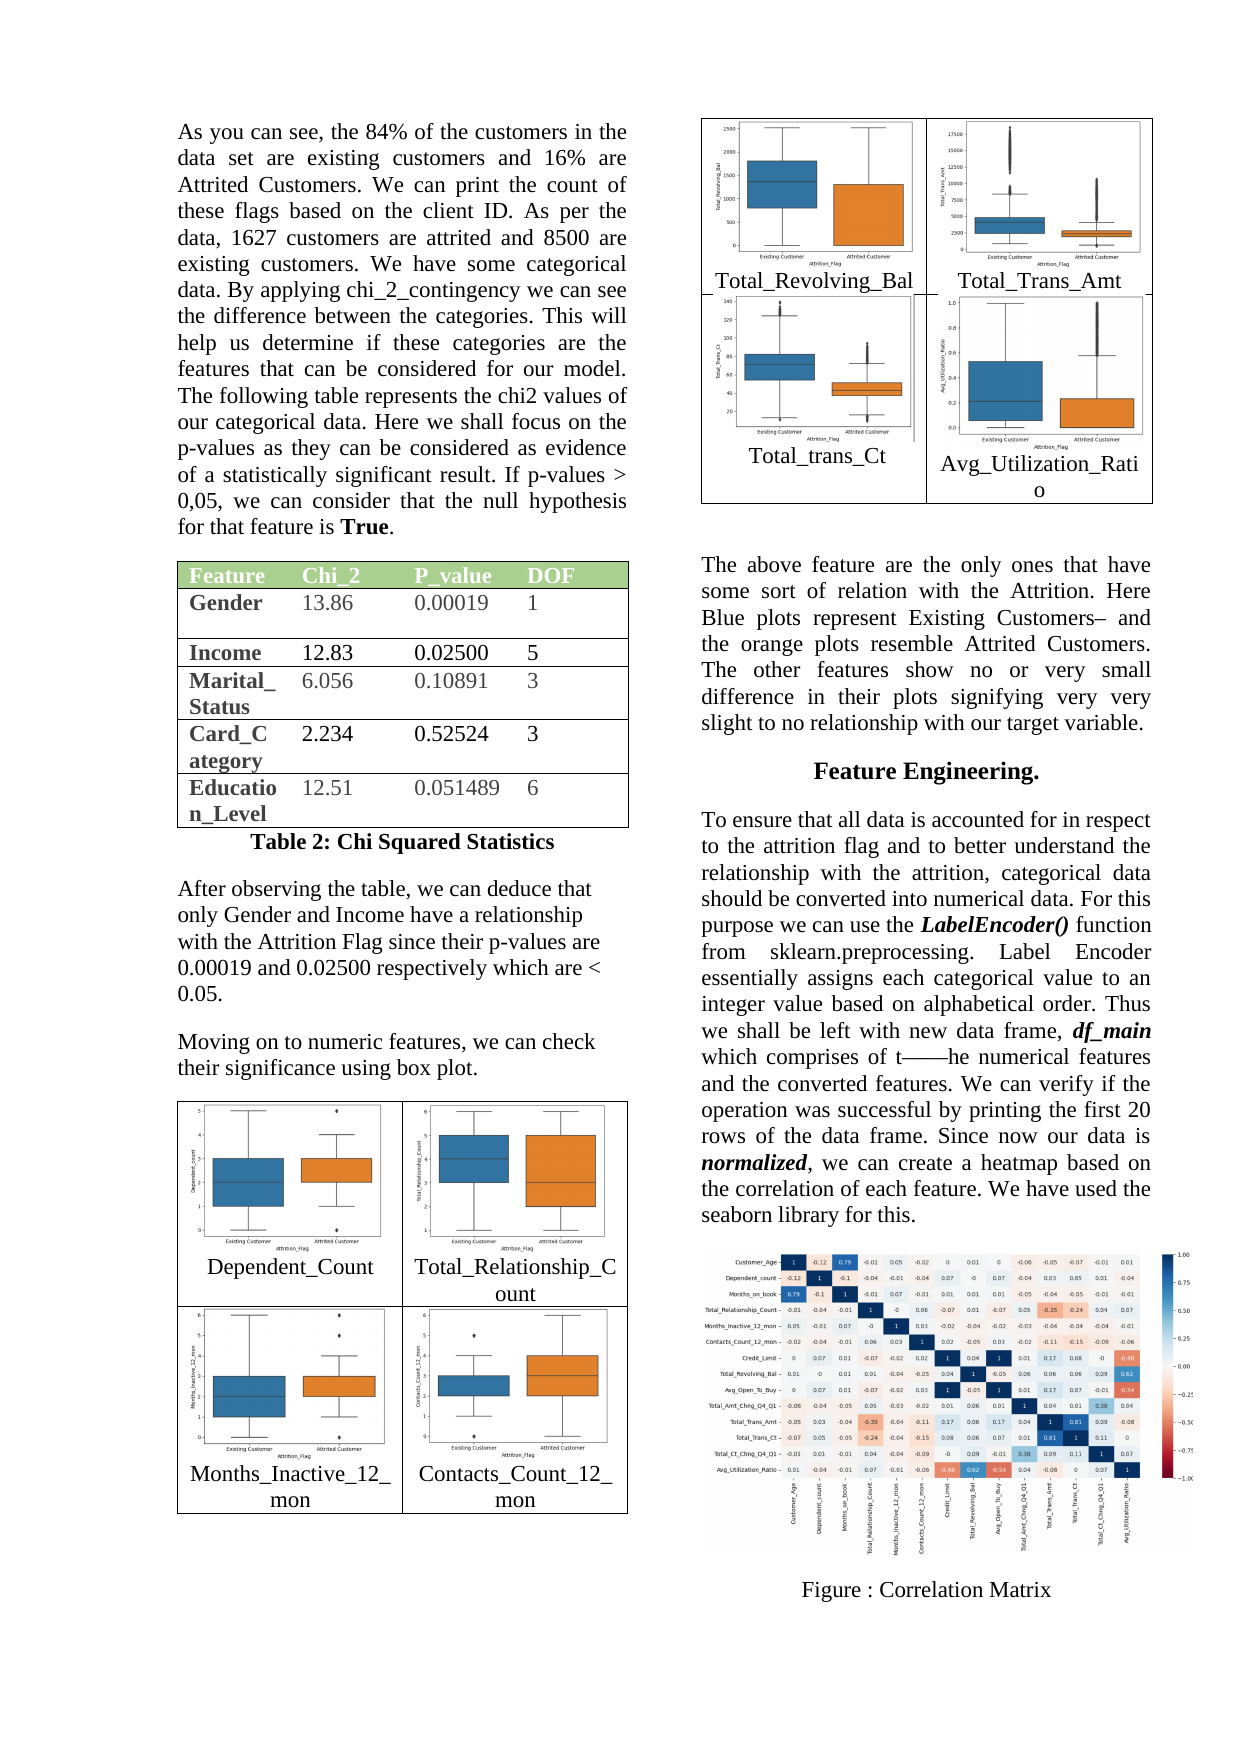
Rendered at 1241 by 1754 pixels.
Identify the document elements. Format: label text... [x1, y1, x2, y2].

table_cell 0.52524 [403, 720, 516, 773]
table_cell 12.51 [290, 774, 403, 827]
table_cell Total_Trans_Amt [927, 119, 1152, 293]
table_header Dependent_Count [178, 1102, 402, 1306]
table_cell Education_Level [178, 774, 290, 827]
table_cell Gender [178, 589, 290, 638]
picture [701, 1248, 1193, 1556]
picture [414, 1307, 609, 1460]
table_cell 0.10891 [403, 667, 516, 719]
picture [188, 1307, 386, 1460]
table_cell 3 [516, 720, 628, 773]
picture [414, 1102, 605, 1254]
table_header DOF [516, 562, 628, 588]
picture [713, 294, 915, 442]
table_cell Contacts_Count_12_mon [403, 1307, 627, 1512]
table_header Chi_2 [290, 562, 403, 588]
text To ensure that all data is accounted for in respect to the attrition flag and to better understand the relationship with the attrition, categorical data should be converted into numerical data. For this purpose we can use the LabelEncoder() function from sklearn.preprocessing. Label Encoder essentially assigns each categorical value to an integer value based on alphabetical order. Thus we shall be left with new data frame, df_main which comprises of t––––he numerical features and the converted features. We can verify if the operation was successful by printing the first 20 rows of the data frame. Since now our data is normalized, we can create a heatmap based on the correlation of each feature. We have used the seaborn library for this. [701, 806, 1152, 1228]
table_cell 0.02500 [403, 639, 516, 666]
table_cell 0.051489 [403, 774, 516, 827]
table_cell 12.83 [290, 639, 403, 666]
picture [938, 294, 1146, 451]
text Table 2: Chi Squared Statistics [177, 828, 627, 854]
picture [938, 119, 1142, 268]
table_cell Card_Category [178, 720, 290, 773]
table_header P_value [403, 562, 516, 588]
table_header Total_Relationship_Count [403, 1102, 627, 1306]
table_cell 0.00019 [403, 589, 516, 638]
table_cell 3 [516, 667, 628, 719]
table_cell 1 [516, 589, 628, 638]
text Moving on to numeric features, we can check their significance using box plot. [177, 1028, 627, 1080]
table_cell Months_Inactive_12_mon [178, 1307, 402, 1512]
text Figure : Correlation Matrix [701, 1576, 1152, 1603]
table_cell Income [178, 639, 290, 666]
table_cell 5 [516, 639, 628, 666]
picture [713, 119, 915, 268]
picture [188, 1102, 383, 1254]
table_cell Marital_Status [178, 667, 290, 719]
table_cell Total_trans_Ct [702, 295, 926, 503]
text Feature Engineering. [701, 756, 1152, 785]
table_cell Avg_Utilization_Ratio [927, 295, 1152, 503]
table_header Feature [178, 562, 290, 588]
table_cell Total_Revolving_Bal [702, 119, 926, 293]
text As you can see, the 84% of the customers in the data set are existing customers and 16% are Attrited Customers. We can print the count of these flags based on the client ID. As per the data, 1627 customers are attrited and 8500 are existing customers. We have some categorical data. By applying chi_2_contingency we can see the difference between the categories. This will help us determine if these categories are the features that can be considered for our model. The following table represents the chi2 values of our categorical data. Here we shall focus on the p-values as they can be considered as evidence of a statistically significant result. If p-values > 0,05, we can consider that the null hypothesis for that feature is True. [177, 118, 627, 540]
text After observing the table, we can deduce that only Gender and Income have a relationship with the Attrition Flag since their p-values are 0.00019 and 0.02500 respectively which are < 0.05. [177, 875, 627, 1007]
text The above feature are the only ones that have some sort of relation with the Attrition. Here Blue plots represent Existing Customers– and the orange plots resemble Attrited Customers. The other features show no or very small difference in their plots signifying very very slight to no relationship with our target variable. [701, 551, 1152, 736]
table_cell 6 [516, 774, 628, 827]
table_cell 2.234 [290, 720, 403, 773]
table_cell 13.86 [290, 589, 403, 638]
table_cell 6.056 [290, 667, 403, 719]
